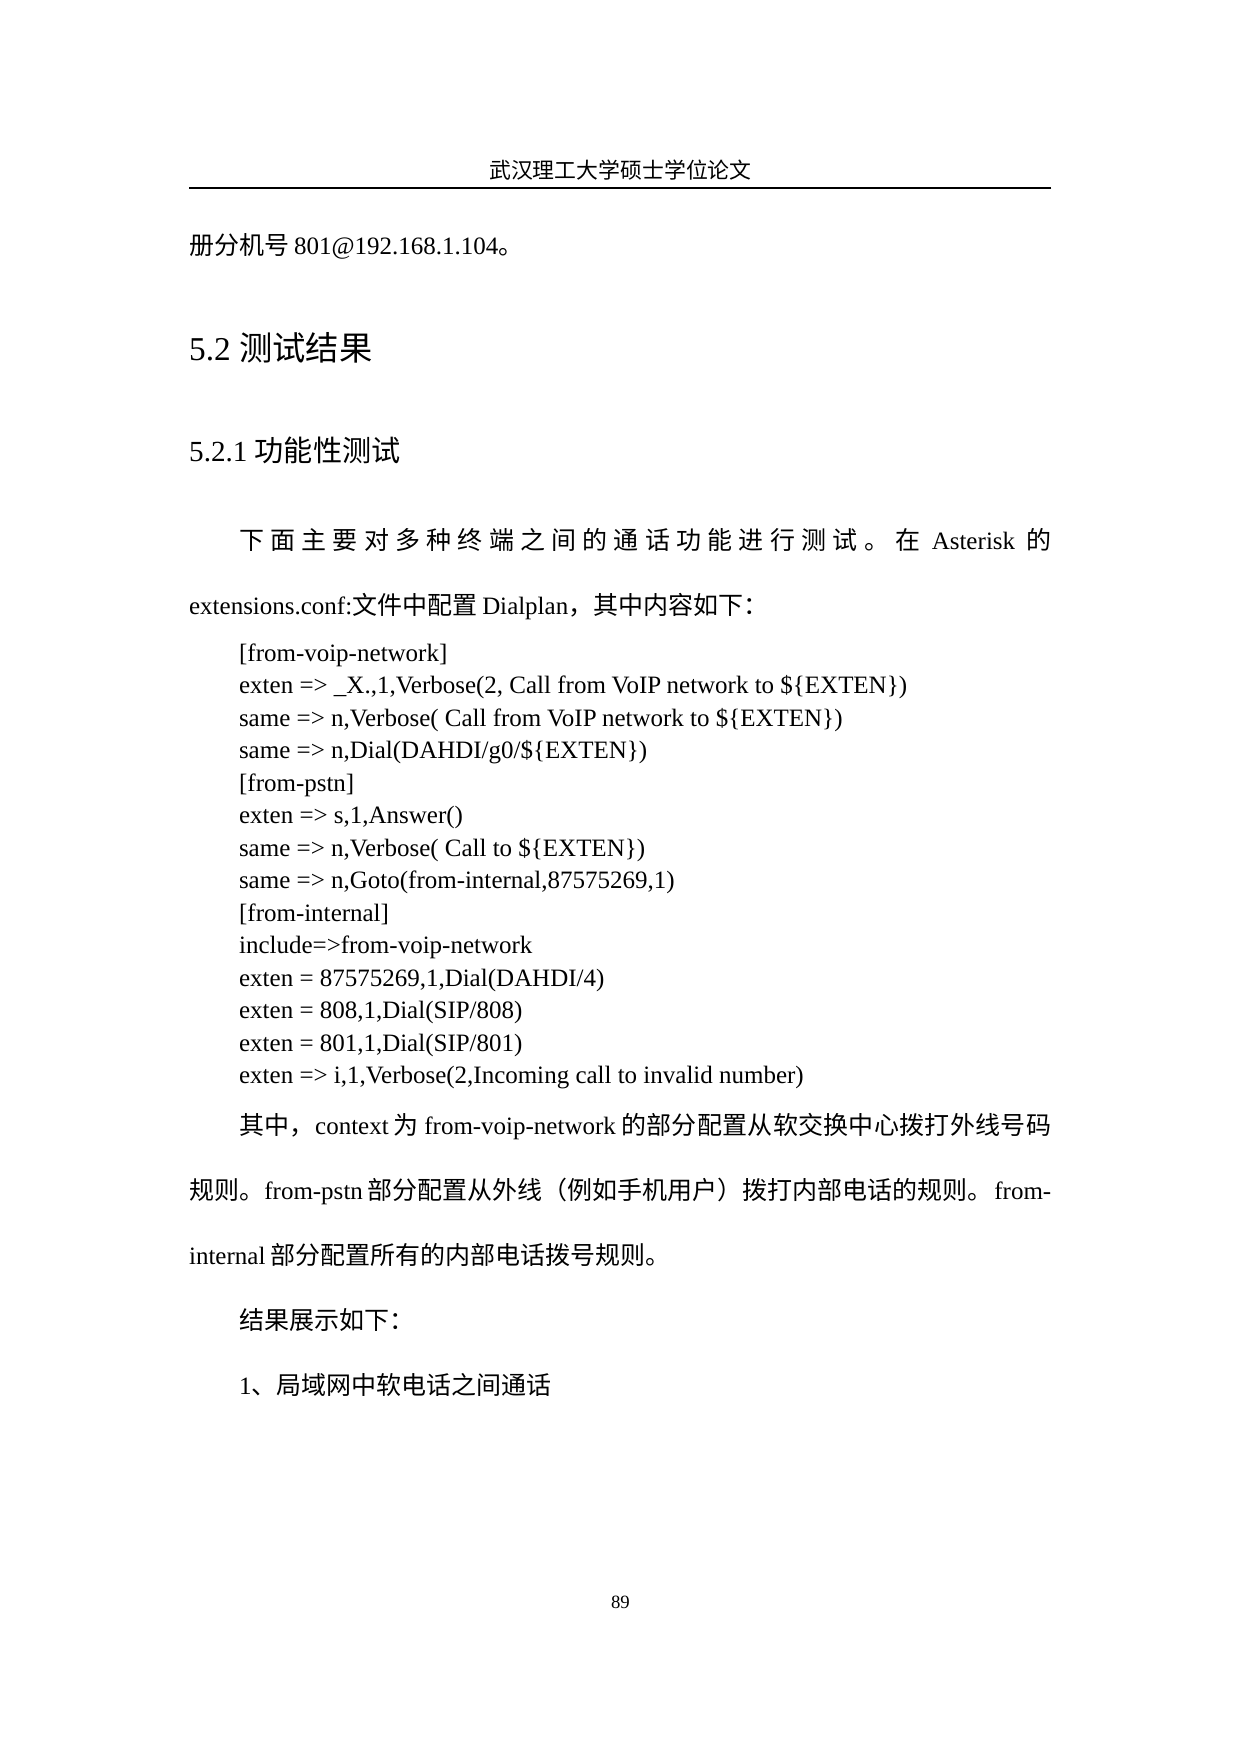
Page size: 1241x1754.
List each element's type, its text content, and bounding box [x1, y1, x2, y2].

text exten => i,1,Verbose(2,Incoming call to invalid number) [189, 1058, 1051, 1091]
text 下面主要对多种终端之间的通话功能进行测试。在Asterisk的extensions.conf:文件中配置Dialplan，其中内容如下： [189, 506, 1051, 636]
text 5.2.1 功能性测试 [189, 416, 1051, 481]
subtitle 5.2 测试结果 [189, 313, 1051, 378]
text exten => s,1,Answer() [189, 798, 1051, 831]
text exten = 808,1,Dial(SIP/808) [189, 993, 1051, 1026]
text exten = 87575269,1,Dial(DAHDI/4) [189, 961, 1051, 993]
text same => n,Dial(DAHDI/g0/${EXTEN}) [189, 733, 1051, 766]
text same => n,Verbose( Call from VoIP network to ${EXTEN}) [189, 701, 1051, 733]
text exten = 801,1,Dial(SIP/801) [189, 1026, 1051, 1058]
text exten => _X.,1,Verbose(2, Call from VoIP network to ${EXTEN}) [189, 668, 1051, 701]
text 1、局域网中软电话之间通话 [189, 1351, 1051, 1416]
text same => n,Verbose( Call to ${EXTEN}) [189, 831, 1051, 863]
text 结果展示如下： [189, 1286, 1051, 1351]
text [189, 211, 1051, 276]
text include=>from-voip-network [189, 928, 1051, 961]
text [from-internal] [189, 896, 1051, 928]
text [from-voip-network] [189, 636, 1051, 668]
text [from-pstn] [189, 766, 1051, 798]
text 其中，context为from-voip-network的部分配置从软交换中心拨打外线号码规则。from-pstn部分配置从外线（例如手机用户）拨打内部电话的规则。from-internal部分配置所有的内部电话拨号规则。 [189, 1091, 1051, 1286]
text same => n,Goto(from-internal,87575269,1) [189, 863, 1051, 896]
